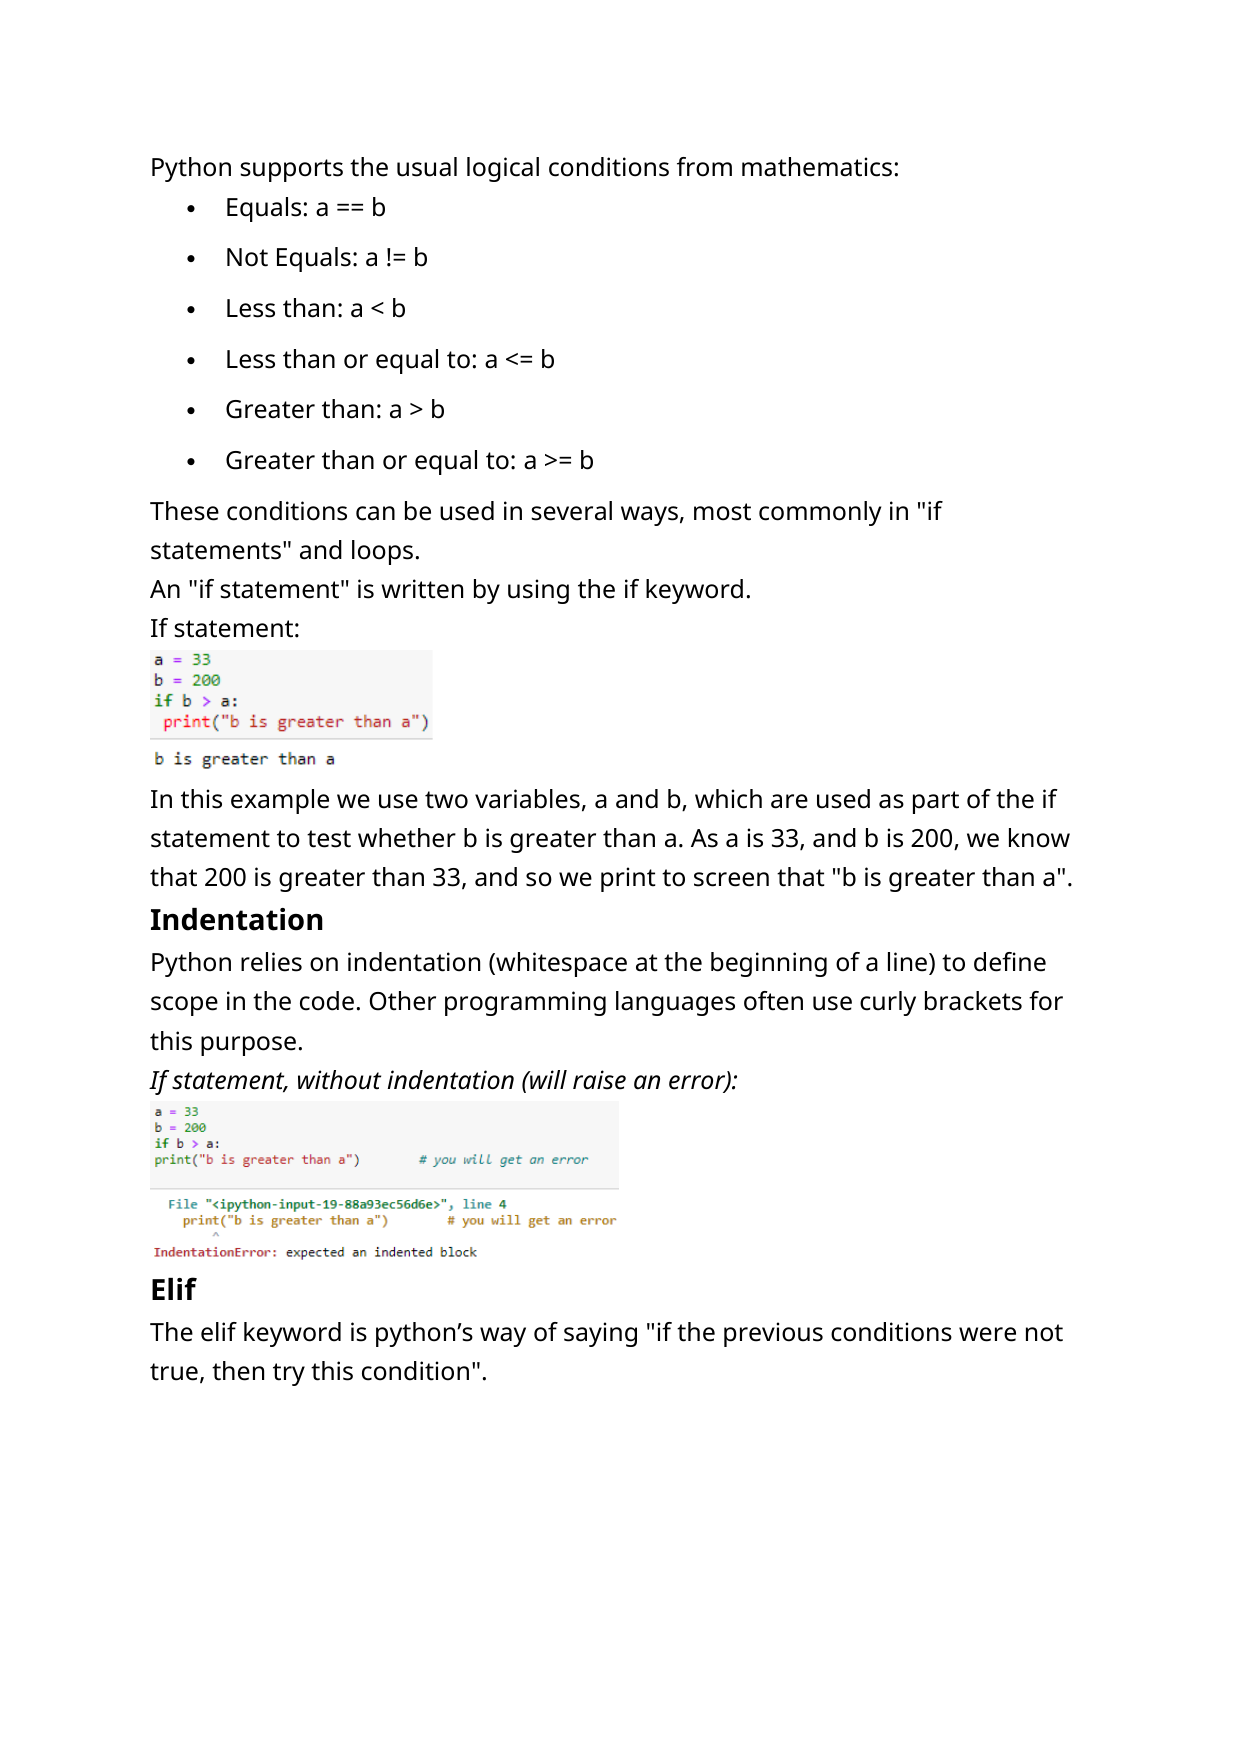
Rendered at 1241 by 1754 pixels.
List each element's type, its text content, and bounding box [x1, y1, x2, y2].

text If statement: [150, 611, 1090, 645]
text In this example we use two variables, a and b, which are used as part of the if statement to test whether b is greater than a. As a is 33, and b is 200, we know that 200 is greater than 33, and so we print to screen that "b is greater than a". [150, 782, 1090, 894]
text Elif [150, 1269, 1090, 1308]
text An "if statement" is written by using the if keyword. [150, 572, 1090, 606]
text If statement, without indentation (will raise an error): [150, 1062, 1090, 1096]
picture [150, 1101, 619, 1264]
text Python relies on indentation (whitespace at the beginning of a line) to define scope in the code. Other programming languages often use curly brackets for this purpose. [150, 945, 1090, 1057]
list Greater than: a > b [187, 392, 1090, 426]
list Less than or equal to: a <= b [187, 341, 1090, 375]
list Not Equals: a != b [187, 240, 1090, 274]
list Greater than or equal to: a >= b [187, 443, 1090, 477]
text The elif keyword is python’s way of saying "if the previous conditions were not true, then try this condition". [150, 1314, 1090, 1388]
list Less than: a < b [187, 291, 1090, 325]
text Python supports the usual logical conditions from mathematics: [150, 150, 1090, 184]
text Indentation [150, 899, 1090, 939]
list Equals: a == b [187, 189, 1090, 223]
picture [150, 650, 433, 777]
text These conditions can be used in several ways, most commonly in "if statements" and loops. [150, 493, 1090, 567]
